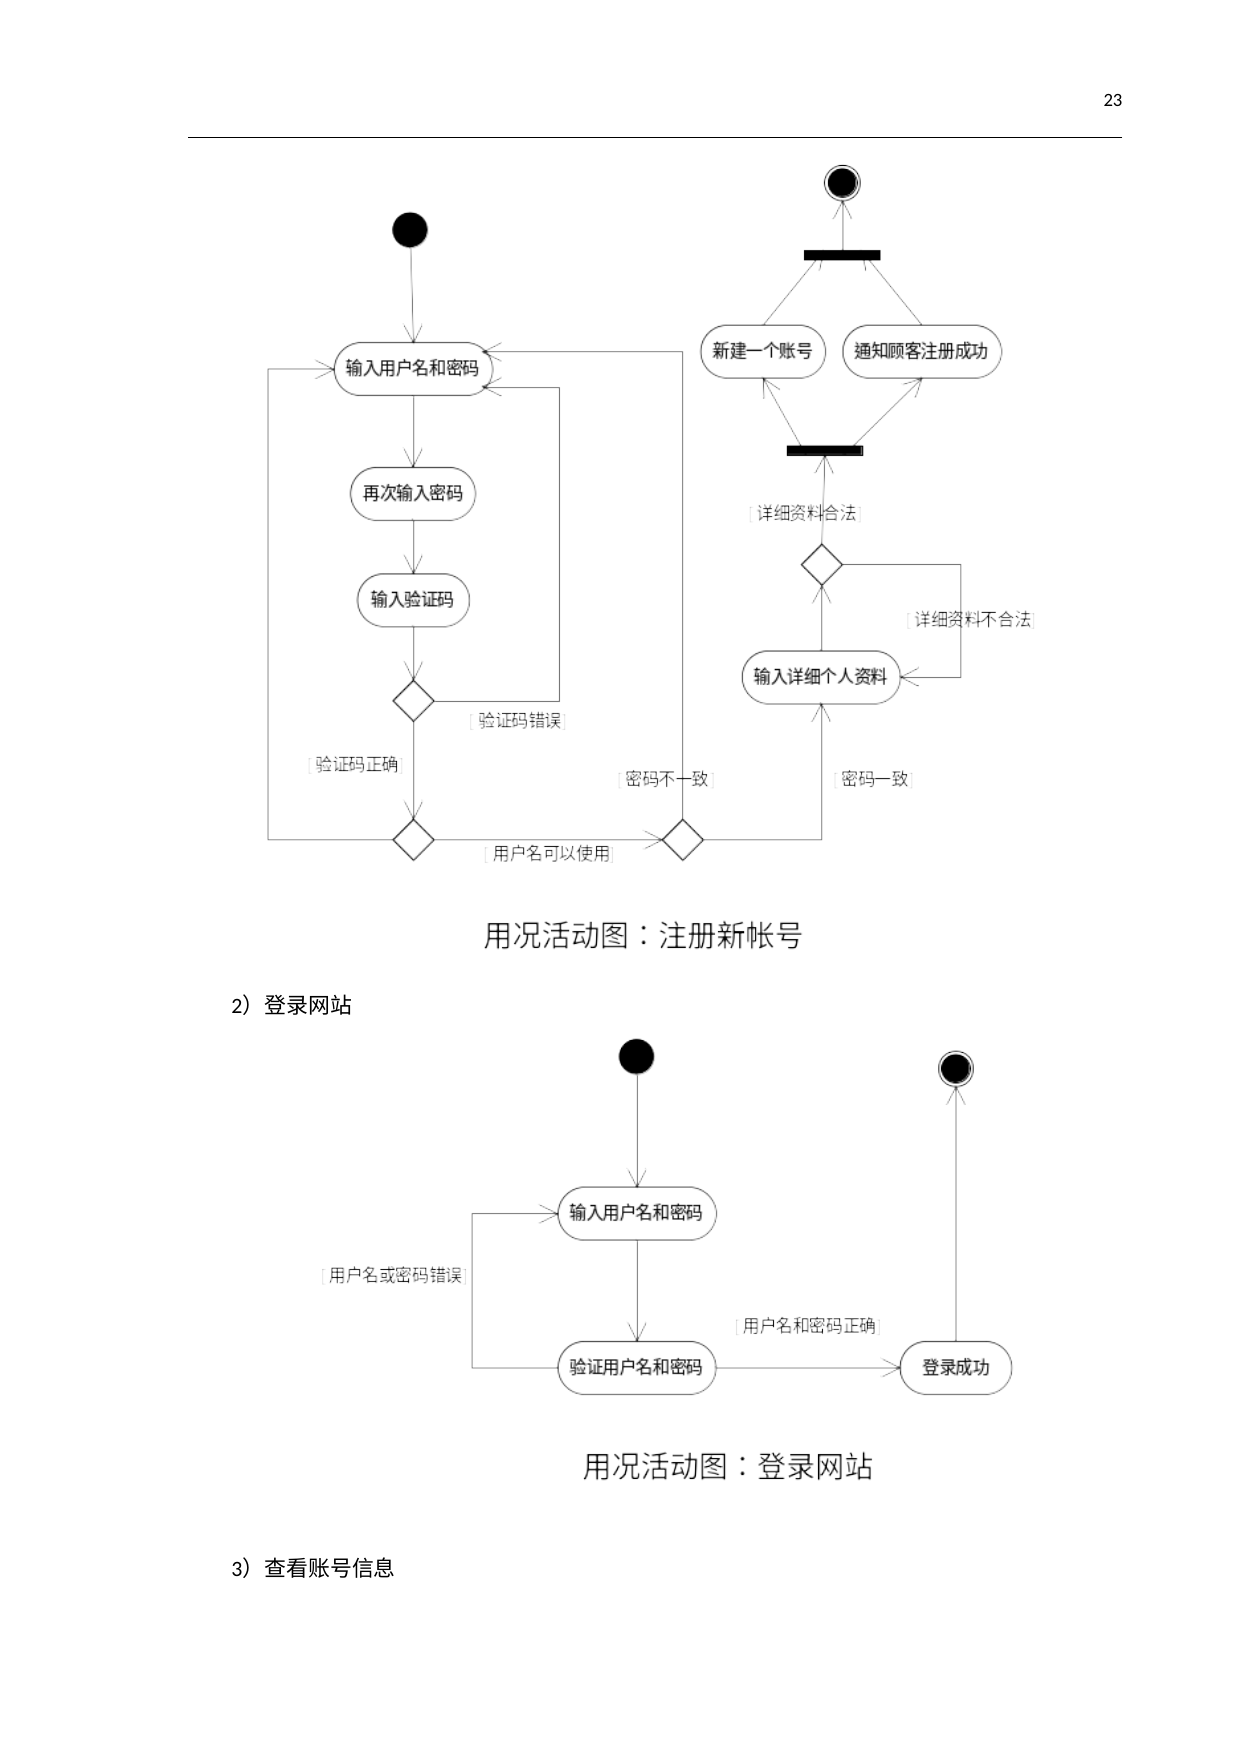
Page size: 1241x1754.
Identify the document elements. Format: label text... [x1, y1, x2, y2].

list 2）登录网站 [231, 988, 1122, 1020]
list 3）查看账号信息 [231, 1550, 1122, 1583]
